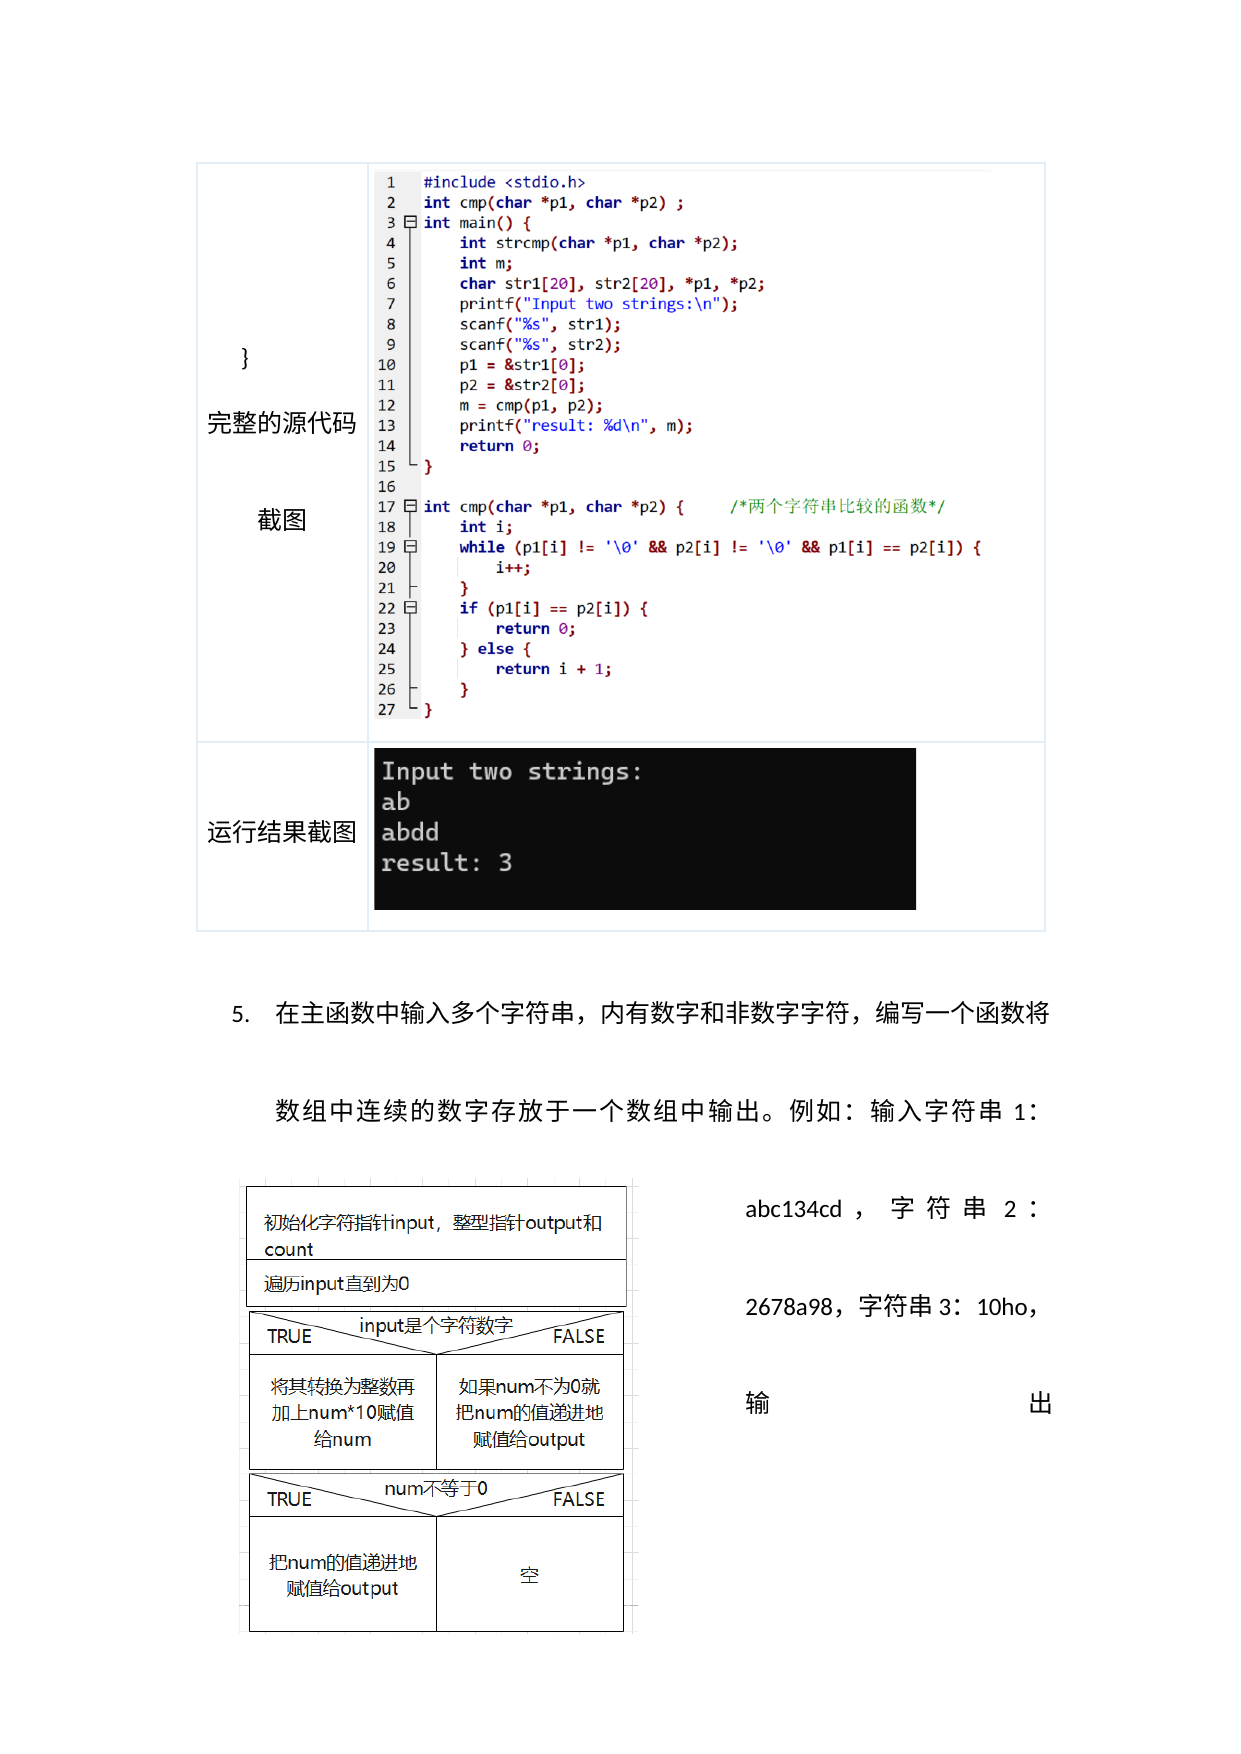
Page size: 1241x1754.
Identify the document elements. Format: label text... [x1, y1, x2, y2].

picture [239, 1178, 639, 1634]
table_cell 运行结果截图 [198, 743, 367, 930]
picture [374, 748, 917, 910]
table_header } 完整的源代码截图 [198, 164, 367, 741]
table_cell [369, 743, 1044, 930]
table_header [369, 164, 1044, 741]
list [231, 979, 1053, 1434]
picture [374, 169, 991, 719]
